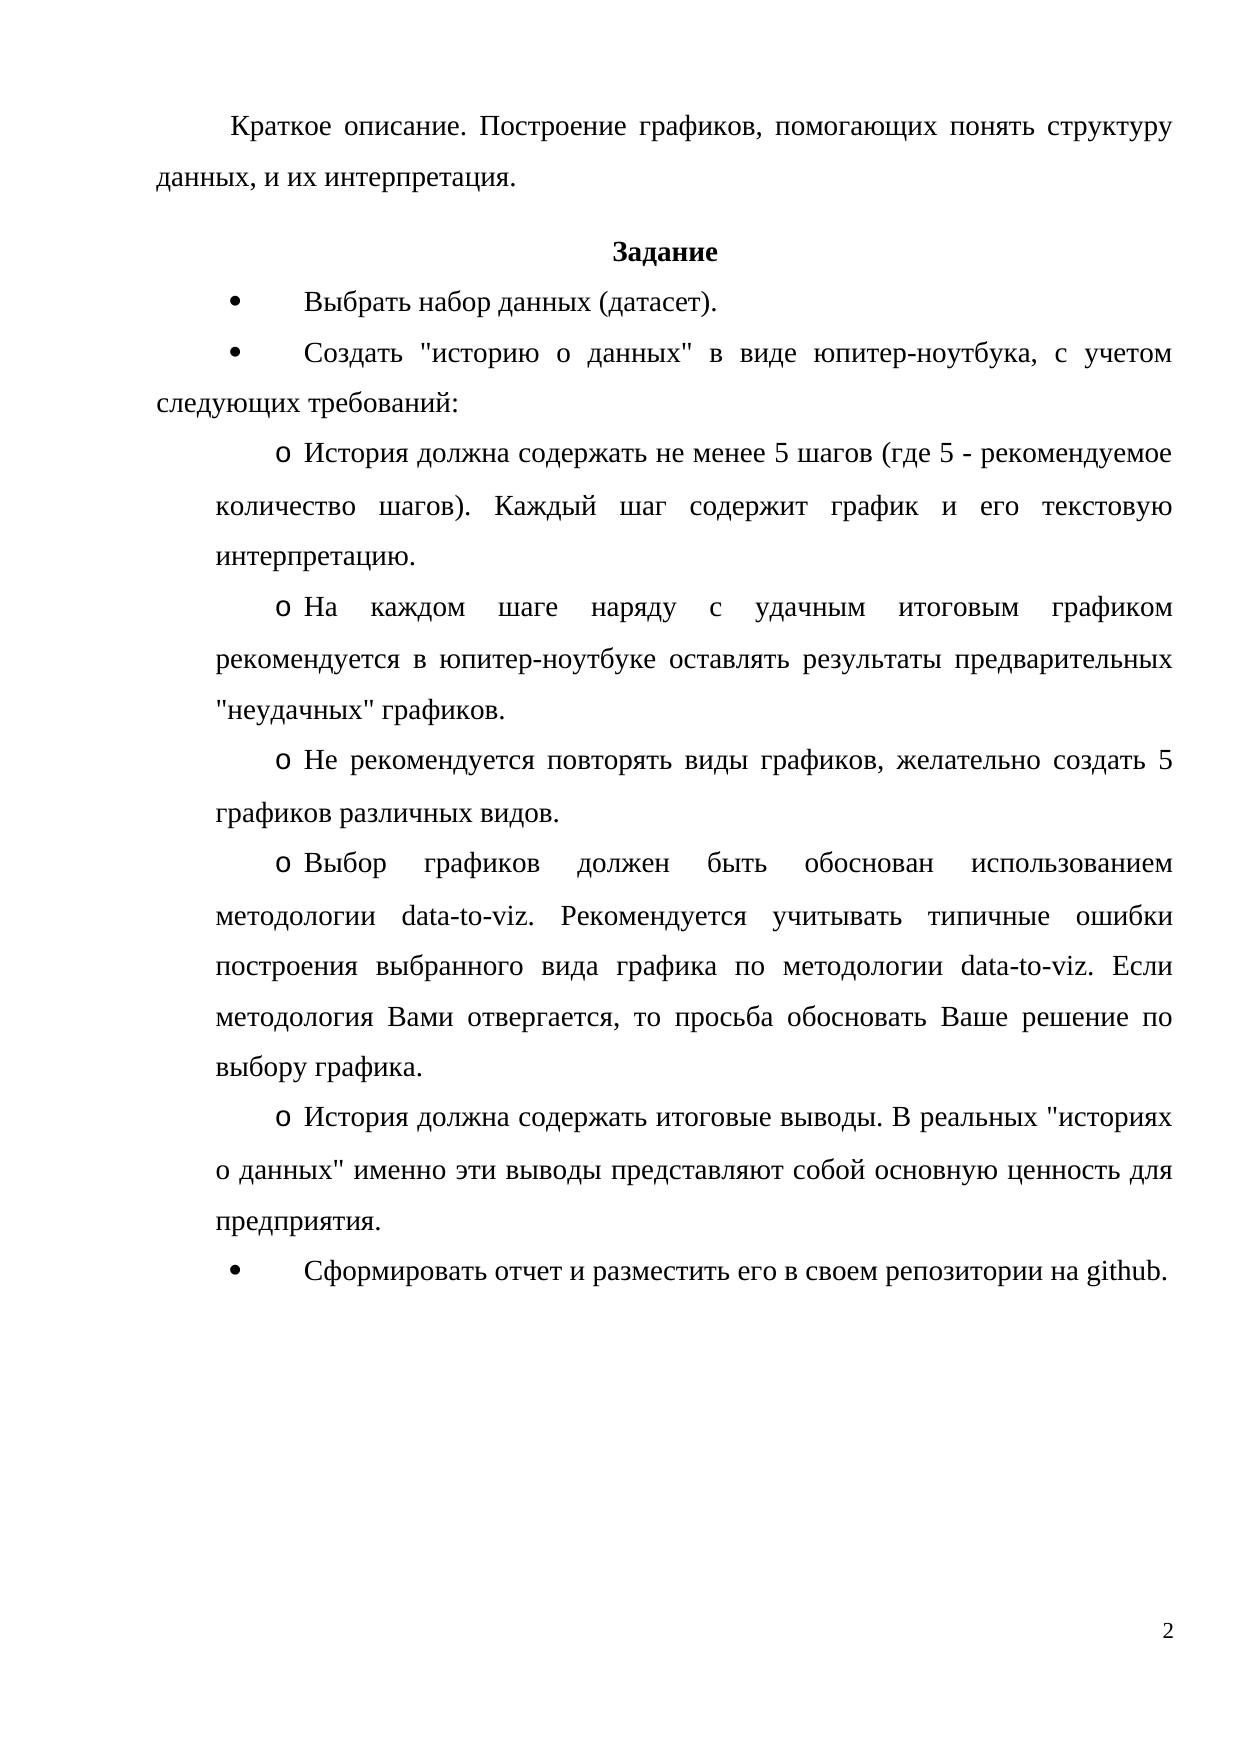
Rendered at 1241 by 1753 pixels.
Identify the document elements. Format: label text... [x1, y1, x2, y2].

list Не рекомендуется повторять виды графиков, желательно создать 5 графиков различных видов. [215, 742, 1173, 829]
list Сформировать отчет и разместить его в своем репозитории на github. [156, 1253, 1173, 1287]
list Выбор графиков должен быть обоснован использованием методологии data-to-viz. Рекомендуется учитывать типичные ошибки построения выбранного вида графика по методологии data-to-viz. Если методология Вами отвергается, то просьба обосновать Ваше решение по выбору графика. [215, 845, 1173, 1083]
list На каждом шаге наряду с удачным итоговым графиком рекомендуется в юпитер-ноутбуке оставлять результаты предварительных "неудачных" графиков. [215, 589, 1173, 726]
subtitle Задание [156, 234, 1173, 267]
list Создать "историю о данных" в виде юпитер-ноутбука, с учетом следующих требований: [156, 335, 1173, 419]
list История должна содержать не менее 5 шагов (где 5 - рекомендуемое количество шагов). Каждый шаг содержит график и его текстовую интерпретацию. [215, 435, 1173, 572]
text Краткое описание. Построение графиков, помогающих понять структуру данных, и их интерпретация. [156, 108, 1173, 192]
list История должна содержать итоговые выводы. В реальных "историях о данных" именно эти выводы представляют собой основную ценность для предприятия. [215, 1099, 1173, 1236]
list Выбрать набор данных (датасет). [156, 284, 1173, 318]
